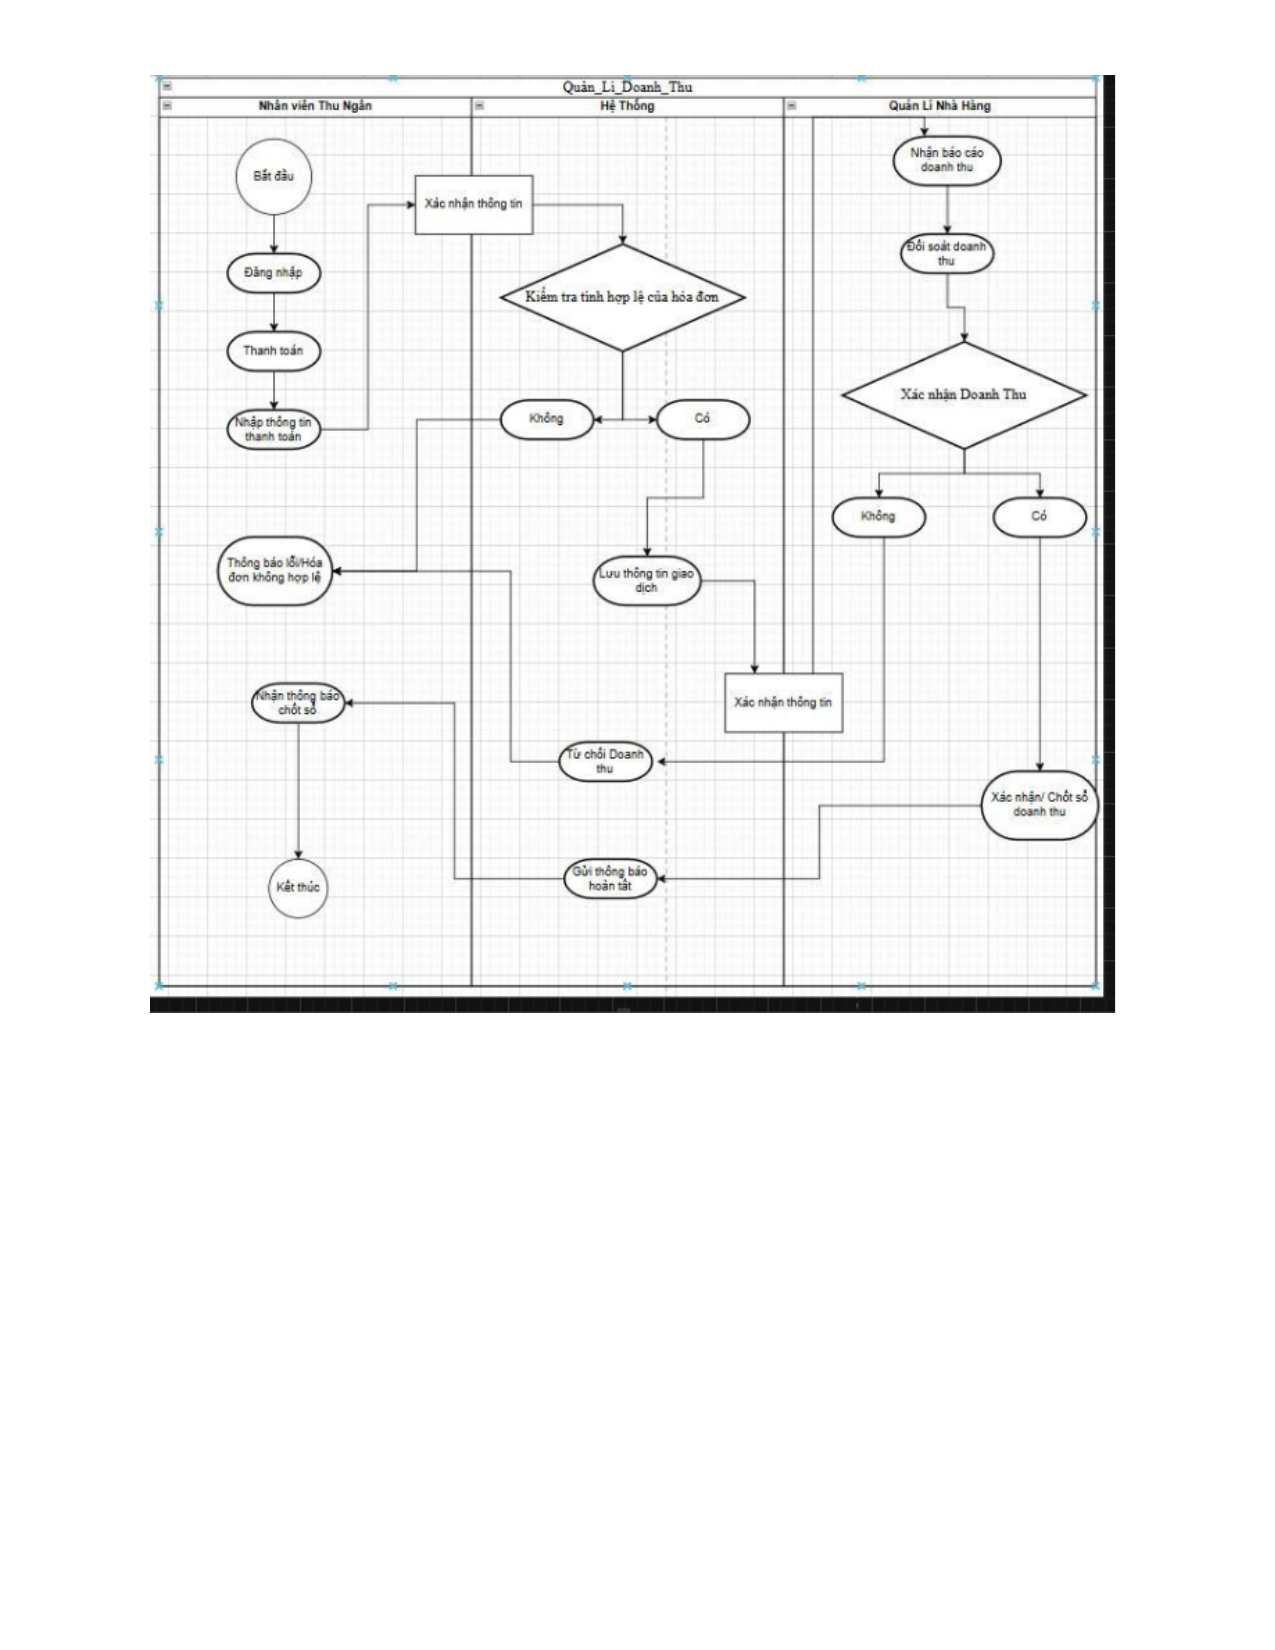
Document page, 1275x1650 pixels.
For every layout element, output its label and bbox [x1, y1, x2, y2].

picture [150, 75, 1116, 1013]
